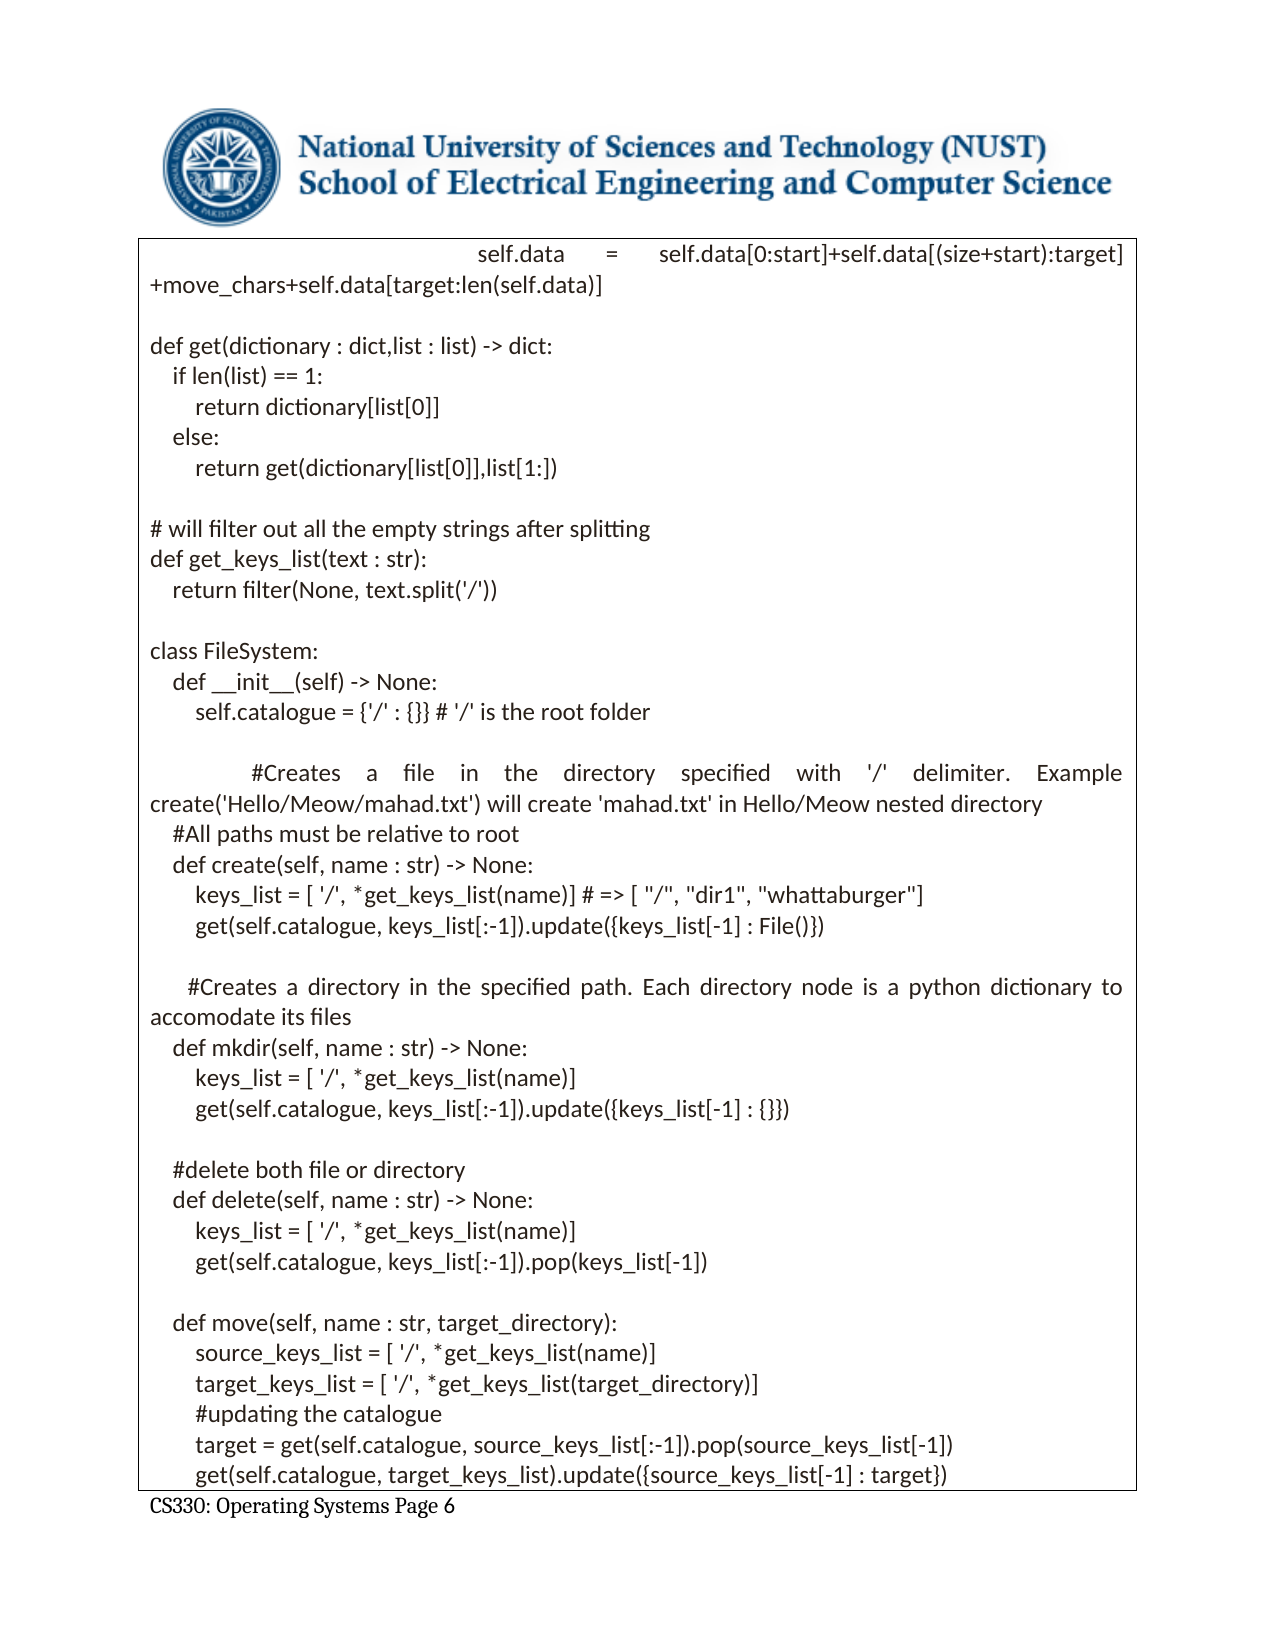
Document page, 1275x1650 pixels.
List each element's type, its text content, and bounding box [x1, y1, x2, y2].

picture [150, 103, 1125, 238]
